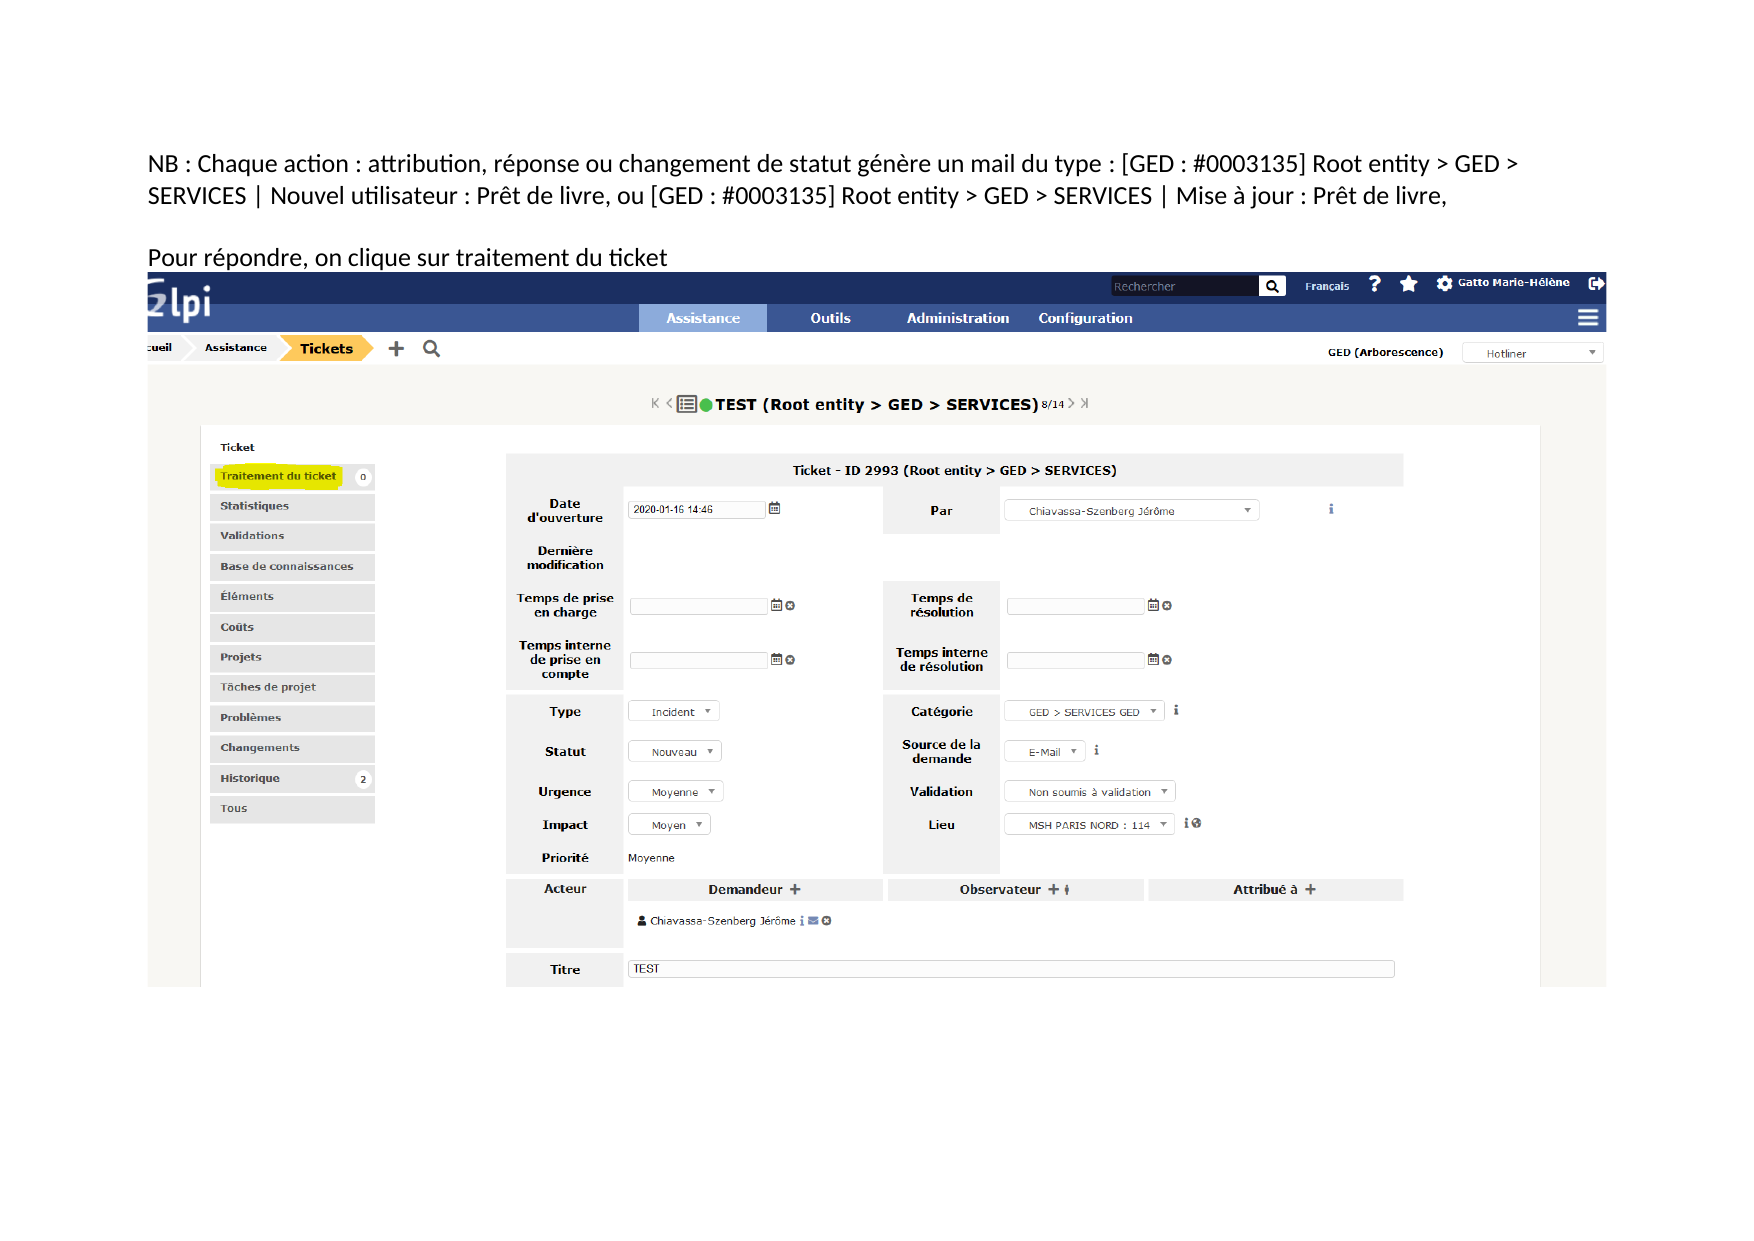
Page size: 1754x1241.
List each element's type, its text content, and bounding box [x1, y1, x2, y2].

picture [147, 272, 1607, 987]
text Pour répondre, on clique sur traitement du ticket [148, 241, 1606, 272]
text NB : Chaque action : attribution, réponse ou changement de statut génère un mail du type : [GED : #0003135] Root entity > GED > SERVICES | Nouvel utilisateur : Prêt de livre, ou [GED : #0003135] Root entity > GED > SERVICES | Mise à jour : Prêt de livre, [148, 148, 1606, 211]
